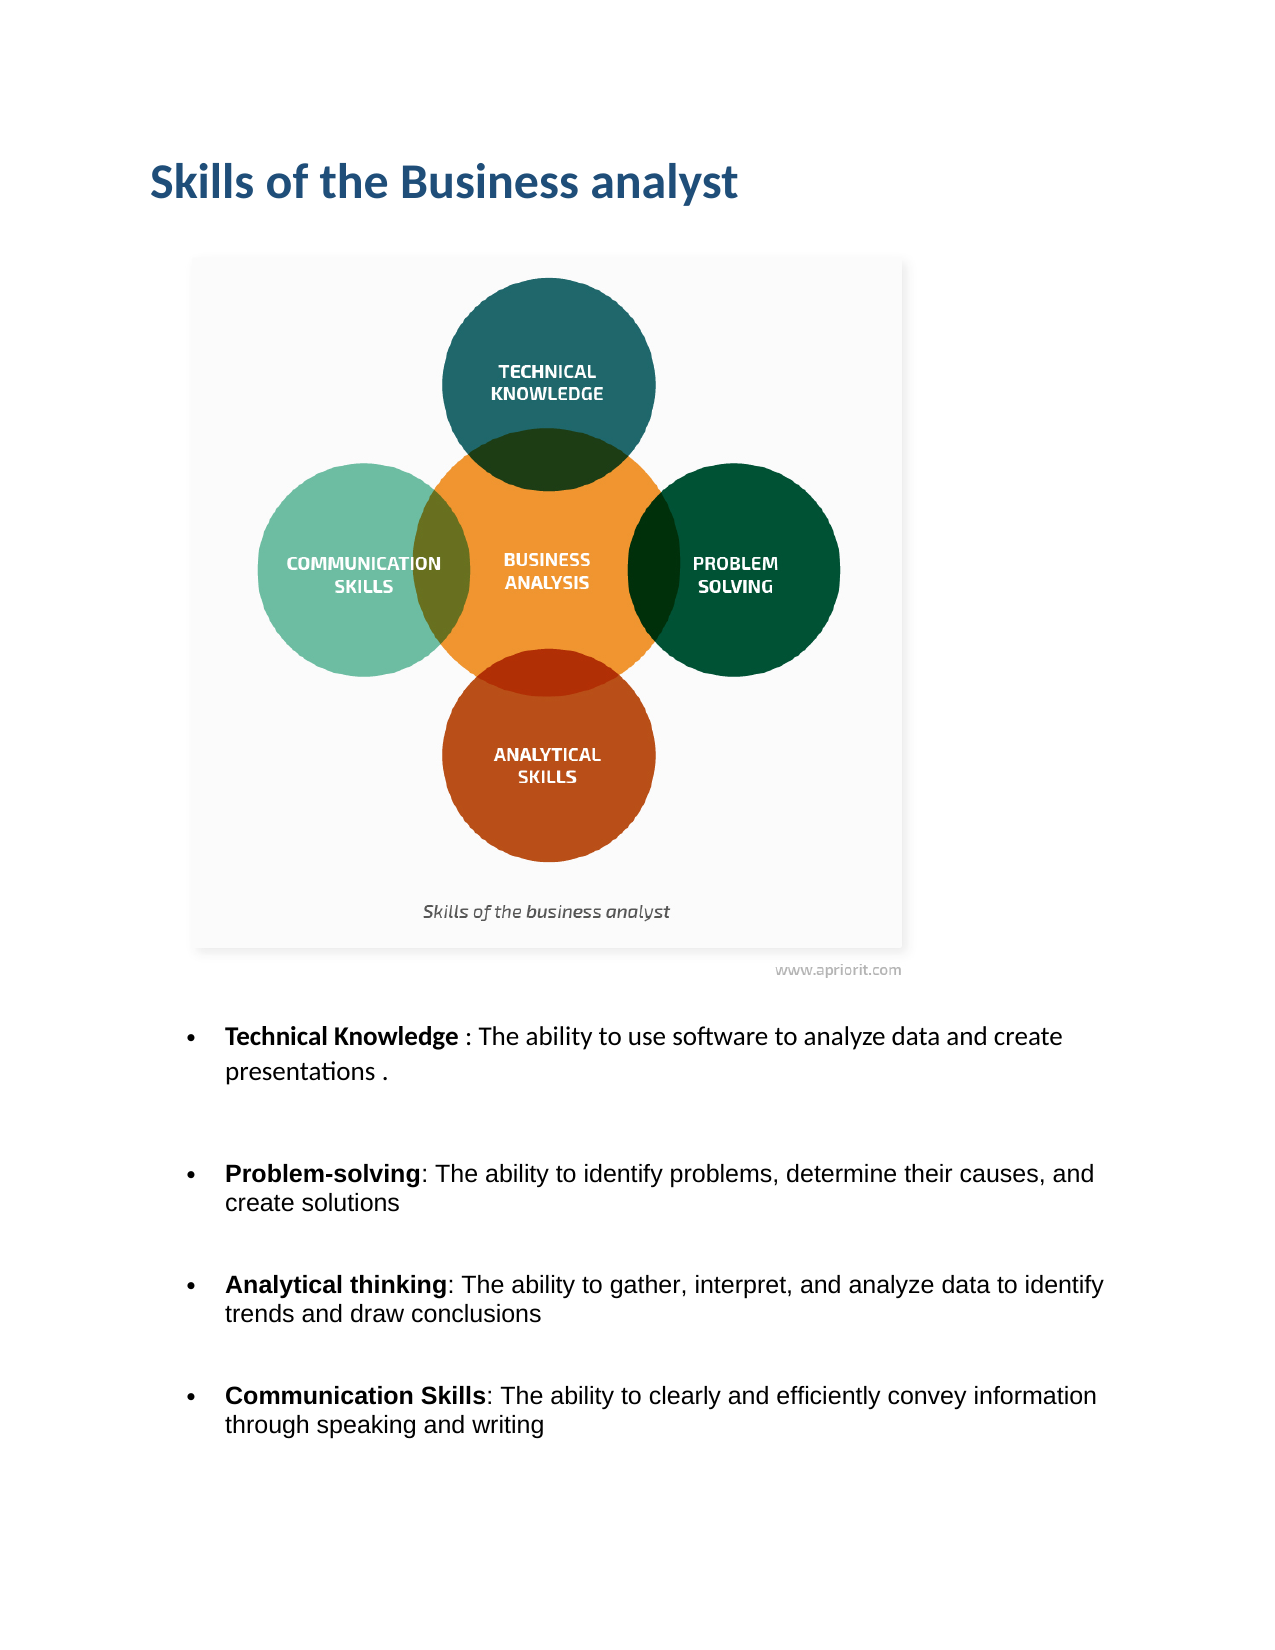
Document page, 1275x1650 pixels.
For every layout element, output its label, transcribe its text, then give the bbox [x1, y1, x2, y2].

list Technical Knowledge : The ability to use software to analyze data and create presentations . [187, 1019, 1125, 1087]
list Problem-solving: The ability to identify problems, determine their causes, and create solutions [187, 1159, 1125, 1216]
list Analytical thinking: The ability to gather, interpret, and analyze data to identify trends and draw conclusions [187, 1270, 1125, 1328]
picture [150, 232, 942, 1000]
text Skills of the Business analyst [150, 150, 1125, 211]
list Communication Skills: The ability to clearly and efficiently convey information through speaking and writing [187, 1381, 1125, 1439]
